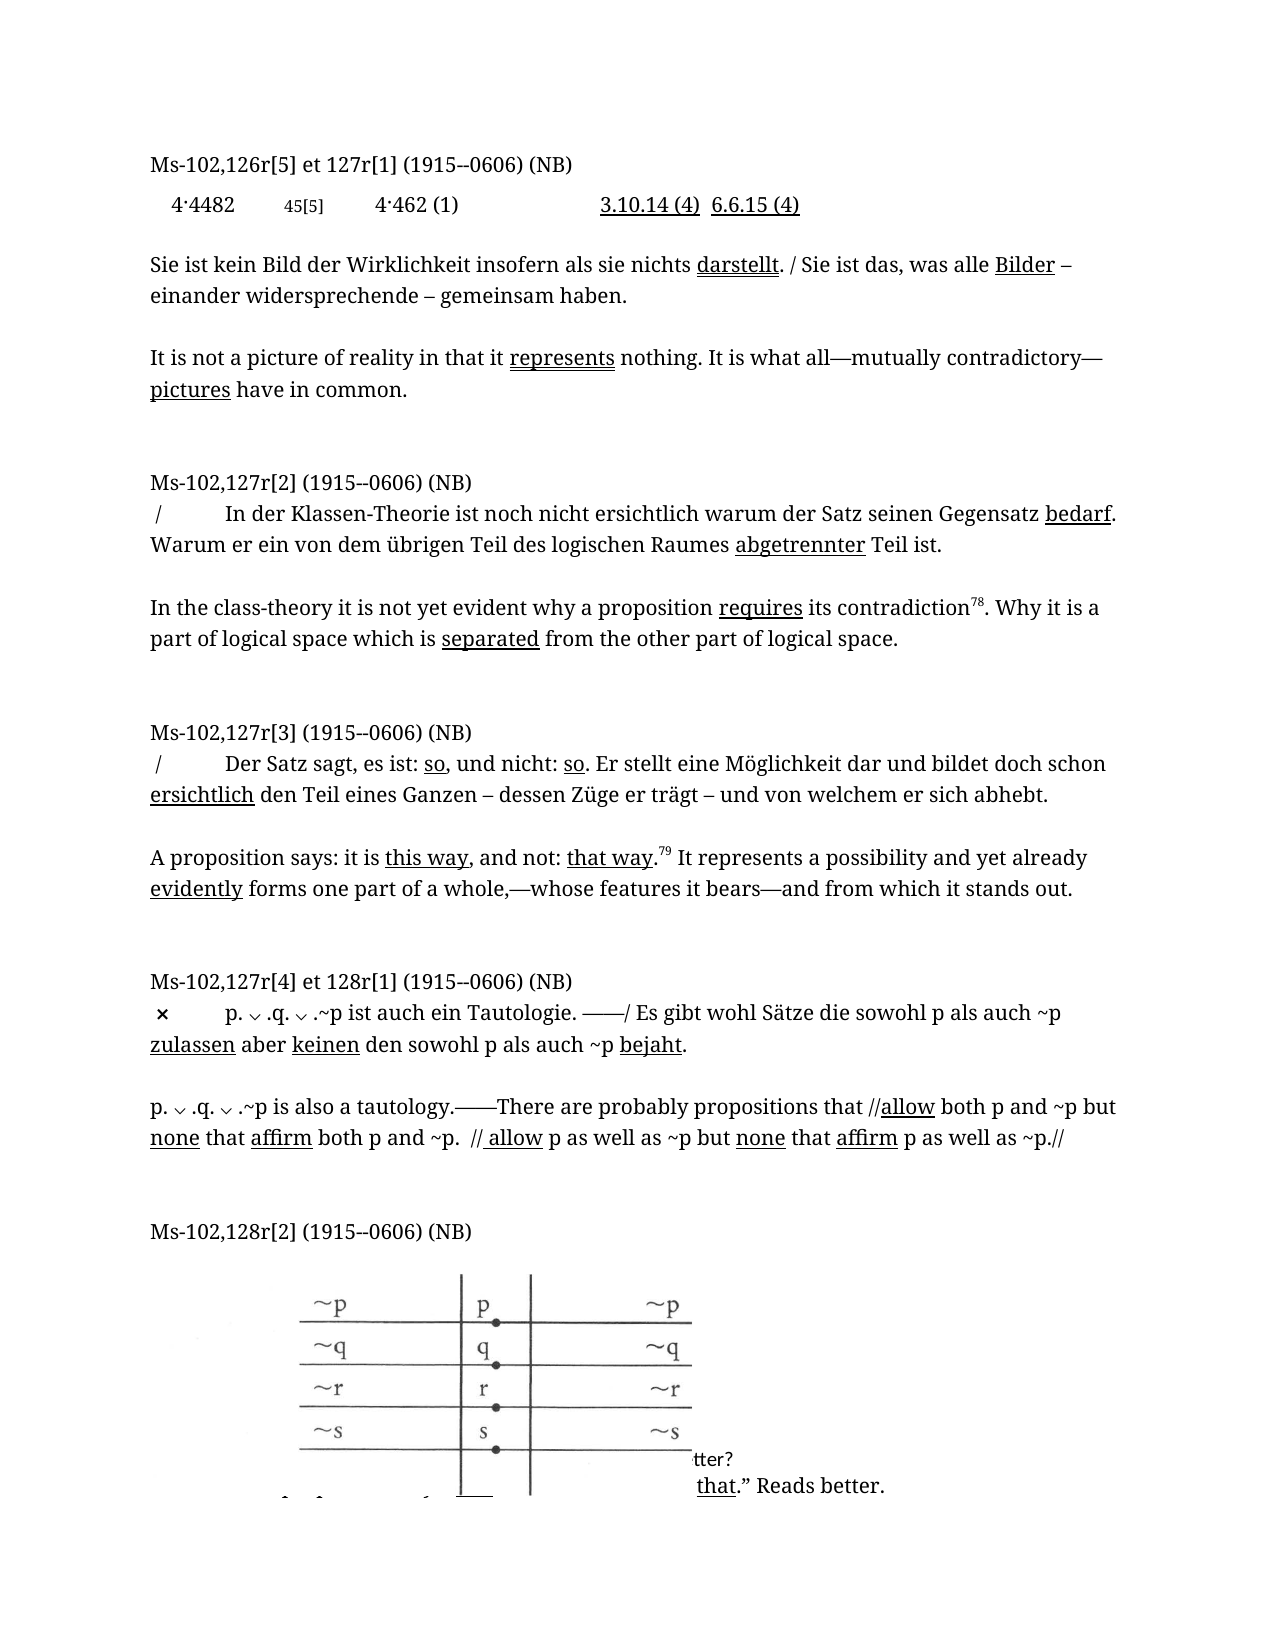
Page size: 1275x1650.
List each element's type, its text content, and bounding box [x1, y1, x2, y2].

text Ms-102,127r[2] (1915--0606) (NB) [150, 468, 1125, 496]
text p. ⌵ .q. ⌵ .~p is also a tautology.——There are probably propositions that //allow both p and ~p but none that affirm both p and ~p. // allow p as well as ~p but none that affirm p as well as ~p.// [150, 1092, 1125, 1152]
text / In der Klassen-Theorie ist noch nicht ersichtlich warum der Satz seinen Gegensatz bedarf. Warum er ein von dem übrigen Teil des logischen Raumes abgetrennter Teil ist. [150, 499, 1125, 559]
text Ms-102,127r[3] (1915--0606) (NB) [150, 718, 1125, 746]
text 4·4482 45[5] 4·462 (1) 3.10.14 (4) 6.6.15 (4) [166, 190, 1125, 218]
text A proposition says: it is this way, and not: that way. It represents a possibility and yet already evidently forms one part of a whole,—whose features it bears—and from which it stands out. [150, 843, 1125, 902]
text In the class-theory it is not yet evident why a proposition requires its contradiction. Why it is a part of logical space which is separated from the other part of logical space. [150, 593, 1125, 653]
text Sie ist kein Bild der Wirklichkeit insofern als sie nichts darstellt. / Sie ist das, was alle Bilder – einander widersprechende – gemeinsam haben. [150, 250, 1125, 309]
text Ms-102,126r[5] et 127r[1] (1915--0606) (NB) [150, 150, 1125, 178]
text Ms-102,127r[4] et 128r[1] (1915--0606) (NB) [150, 967, 1125, 996]
text It is not a picture of reality in that it represents nothing. It is what all—mutually contradictory—pictures have in common. [150, 343, 1125, 403]
text ⨯ p. ⌵ .q. ⌵ .~p ist auch ein Tautologie. ——/ Es gibt wohl Sätze die sowohl p als auch ~p zulassen aber keinen den sowohl p als auch ~p bejaht. [150, 998, 1125, 1058]
text Ms-102,128r[2] (1915--0606) (NB) [150, 1217, 1125, 1245]
text / Der Satz sagt, es ist: so, und nicht: so. Er stellt eine Möglichkeit dar und bildet doch schon ersichtlich den Teil eines Ganzen – dessen Züge er trägt – und von welchem er sich abhebt. [150, 749, 1125, 808]
